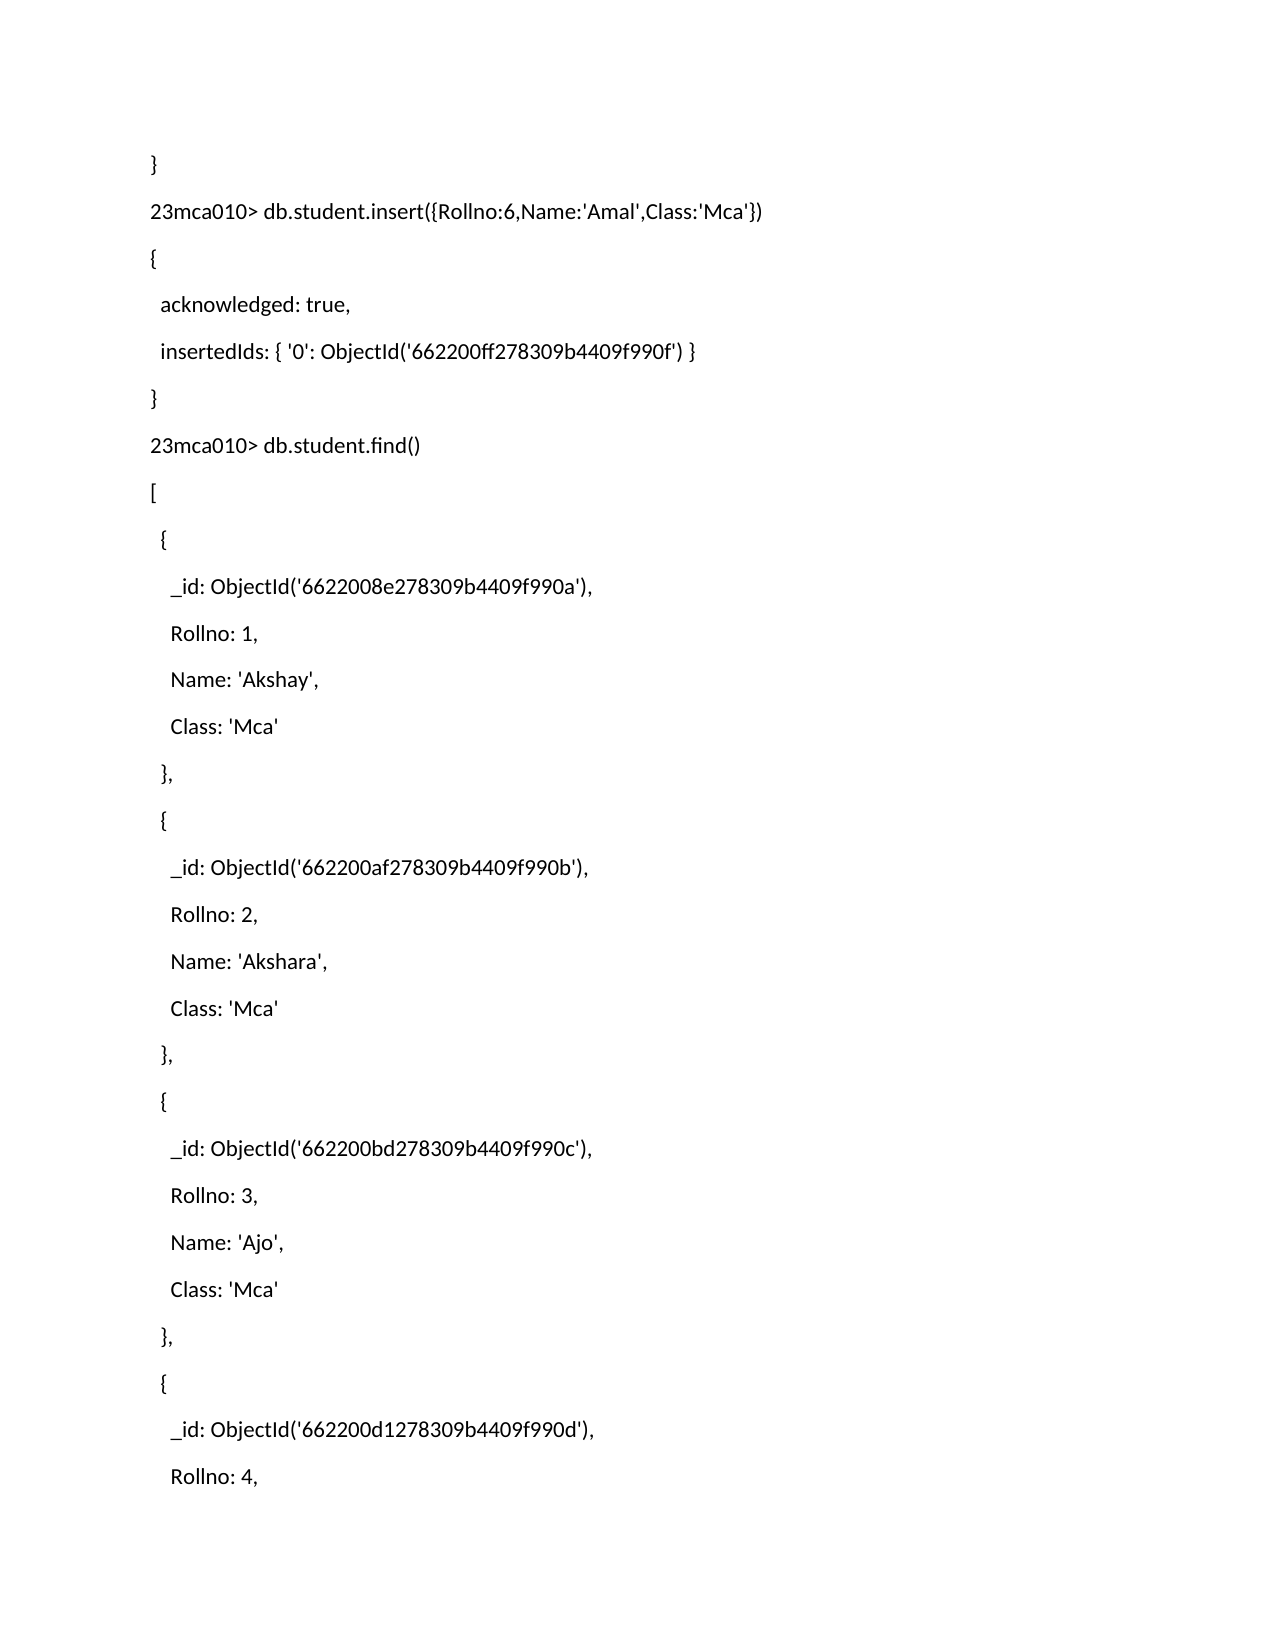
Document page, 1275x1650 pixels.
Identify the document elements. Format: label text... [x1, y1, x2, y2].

text acknowledged: true, [150, 291, 1125, 319]
text { [150, 806, 1125, 834]
text [ [150, 478, 1125, 506]
text insertedIds: { '0': ObjectId('662200ff278309b4409f990f') } [150, 337, 1125, 366]
text _id: ObjectId('6622008e278309b4409f990a'), [150, 572, 1125, 600]
text Class: 'Mca' [150, 712, 1125, 741]
text Rollno: 1, [150, 619, 1125, 647]
text Class: 'Mca' [150, 994, 1125, 1022]
text Name: 'Ajo', [150, 1228, 1125, 1256]
text Rollno: 4, [150, 1462, 1125, 1491]
text Rollno: 3, [150, 1181, 1125, 1209]
text { [150, 1087, 1125, 1116]
text { [150, 1369, 1125, 1397]
text 23mca010> db.student.insert({Rollno:6,Name:'Amal',Class:'Mca'}) [150, 197, 1125, 225]
text }, [150, 759, 1125, 787]
text Rollno: 2, [150, 900, 1125, 928]
text { [150, 525, 1125, 553]
text _id: ObjectId('662200d1278309b4409f990d'), [150, 1416, 1125, 1444]
text Class: 'Mca' [150, 1275, 1125, 1303]
text Name: 'Akshay', [150, 666, 1125, 694]
text _id: ObjectId('662200bd278309b4409f990c'), [150, 1134, 1125, 1162]
text }, [150, 1041, 1125, 1069]
text } [150, 384, 1125, 412]
text 23mca010> db.student.find() [150, 431, 1125, 459]
text Name: 'Akshara', [150, 947, 1125, 975]
text }, [150, 1322, 1125, 1350]
text { [150, 244, 1125, 272]
text _id: ObjectId('662200af278309b4409f990b'), [150, 853, 1125, 881]
text } [150, 150, 1125, 178]
